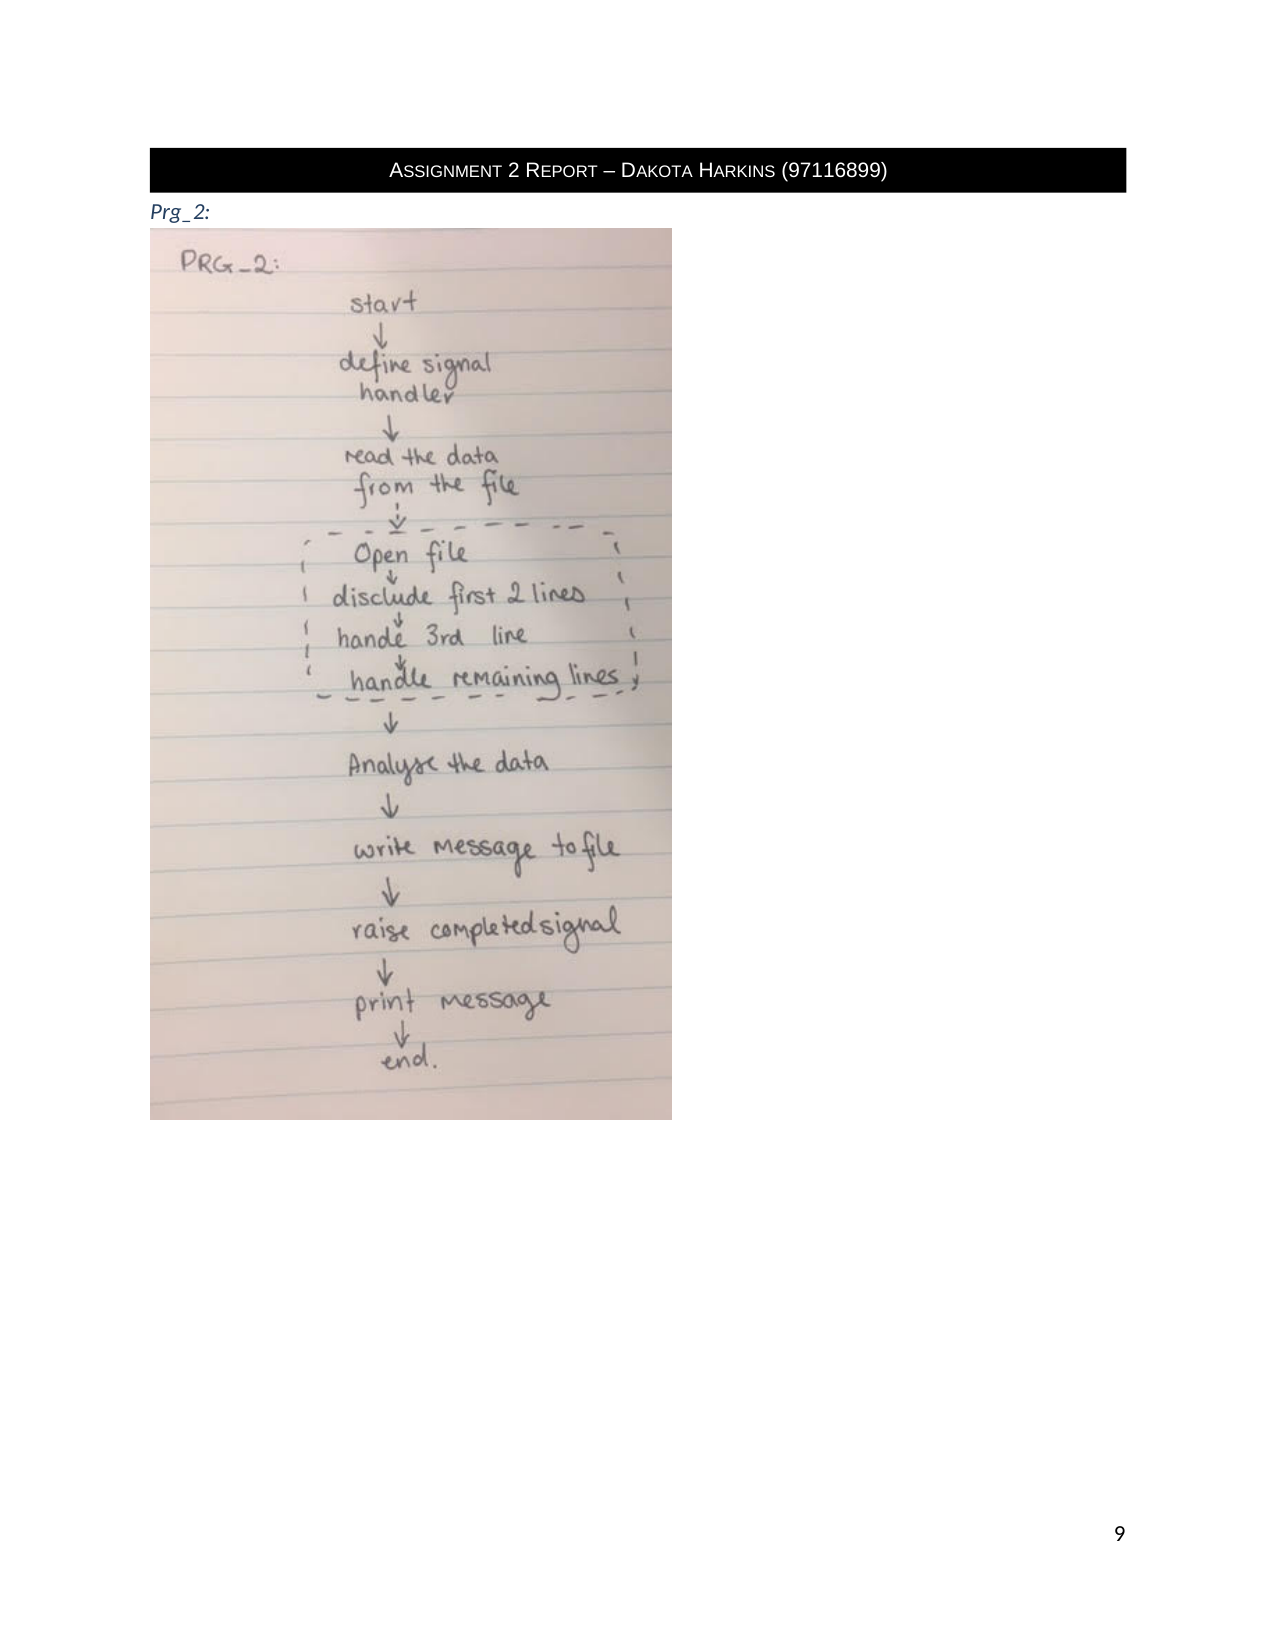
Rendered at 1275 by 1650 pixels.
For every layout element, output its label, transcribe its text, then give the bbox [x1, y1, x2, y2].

picture [150, 228, 672, 1120]
subtitle Prg_2: [150, 193, 1125, 225]
